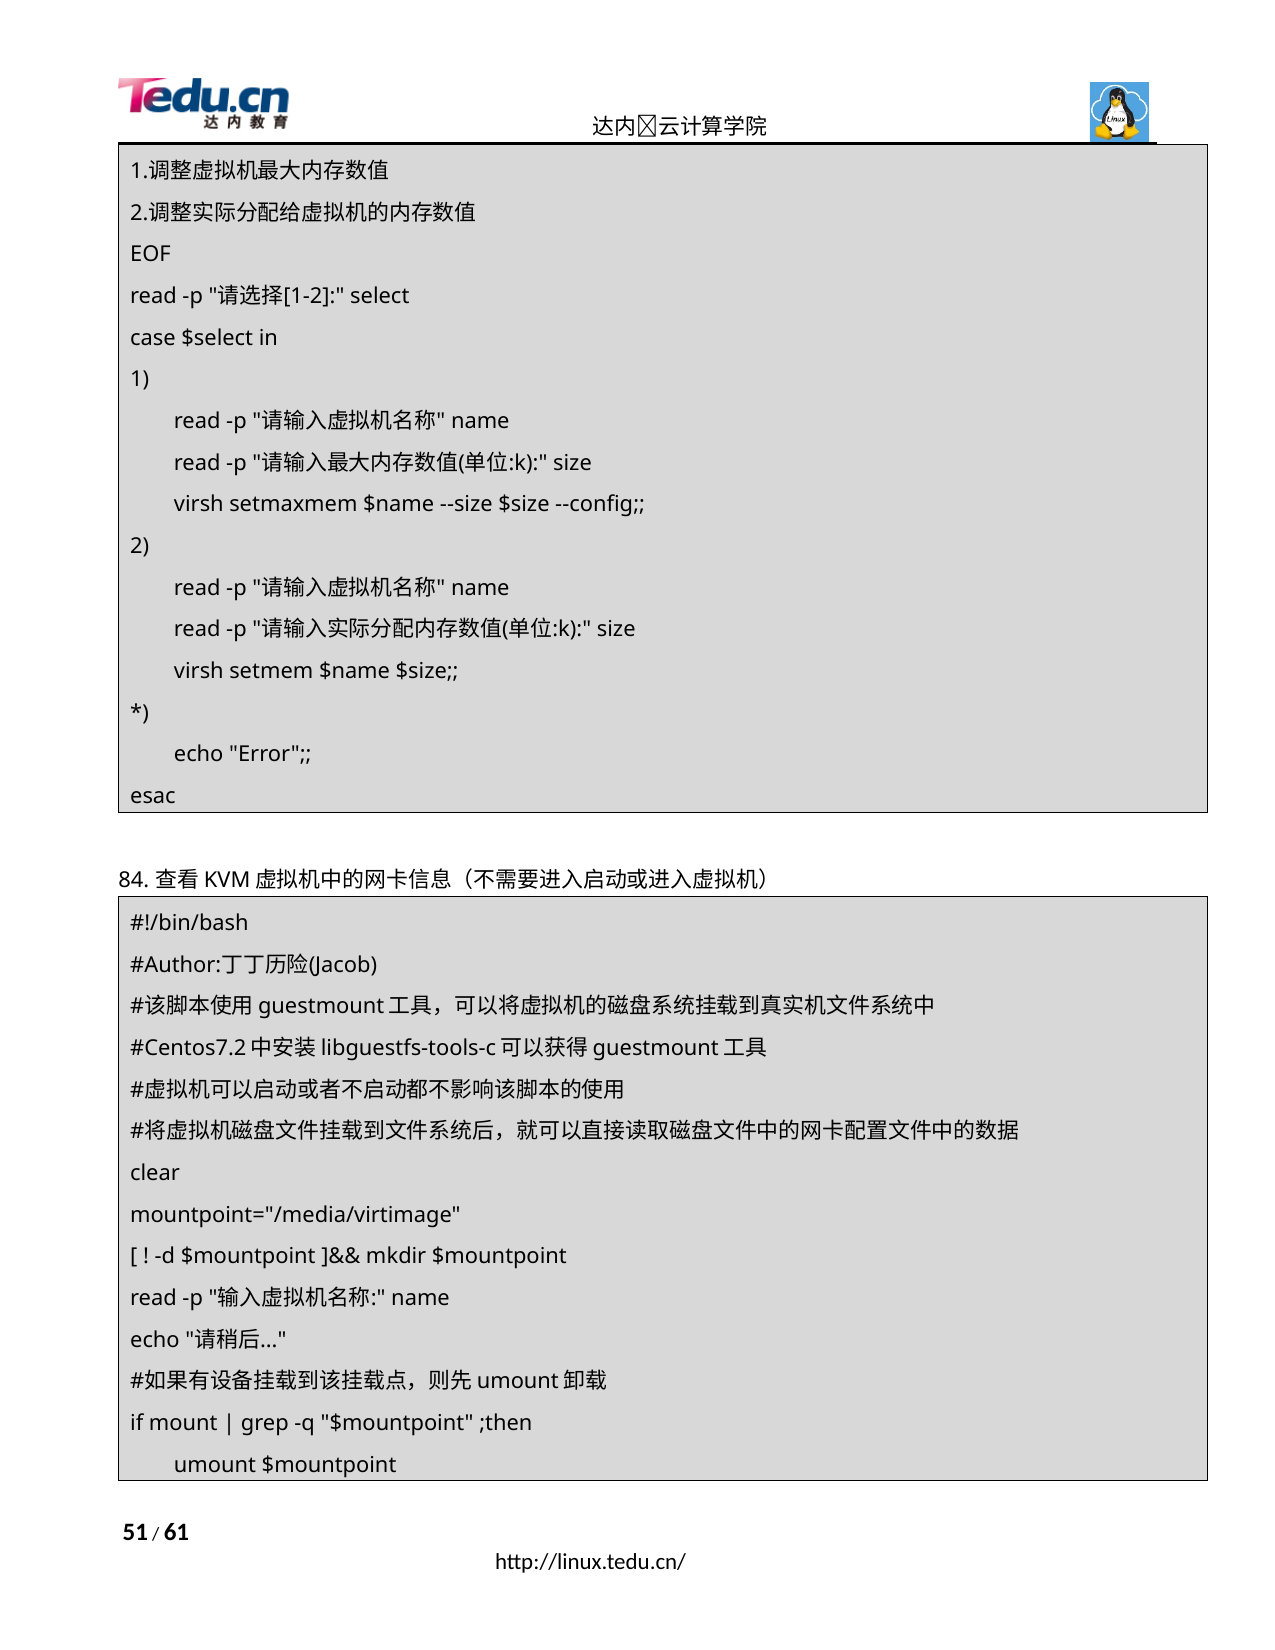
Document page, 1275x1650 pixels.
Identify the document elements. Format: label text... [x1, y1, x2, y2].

picture [1089, 82, 1149, 142]
picture [118, 75, 294, 134]
list 查看KVM虚拟机中的网卡信息（不需要进入启动或进入虚拟机） [118, 854, 1157, 896]
